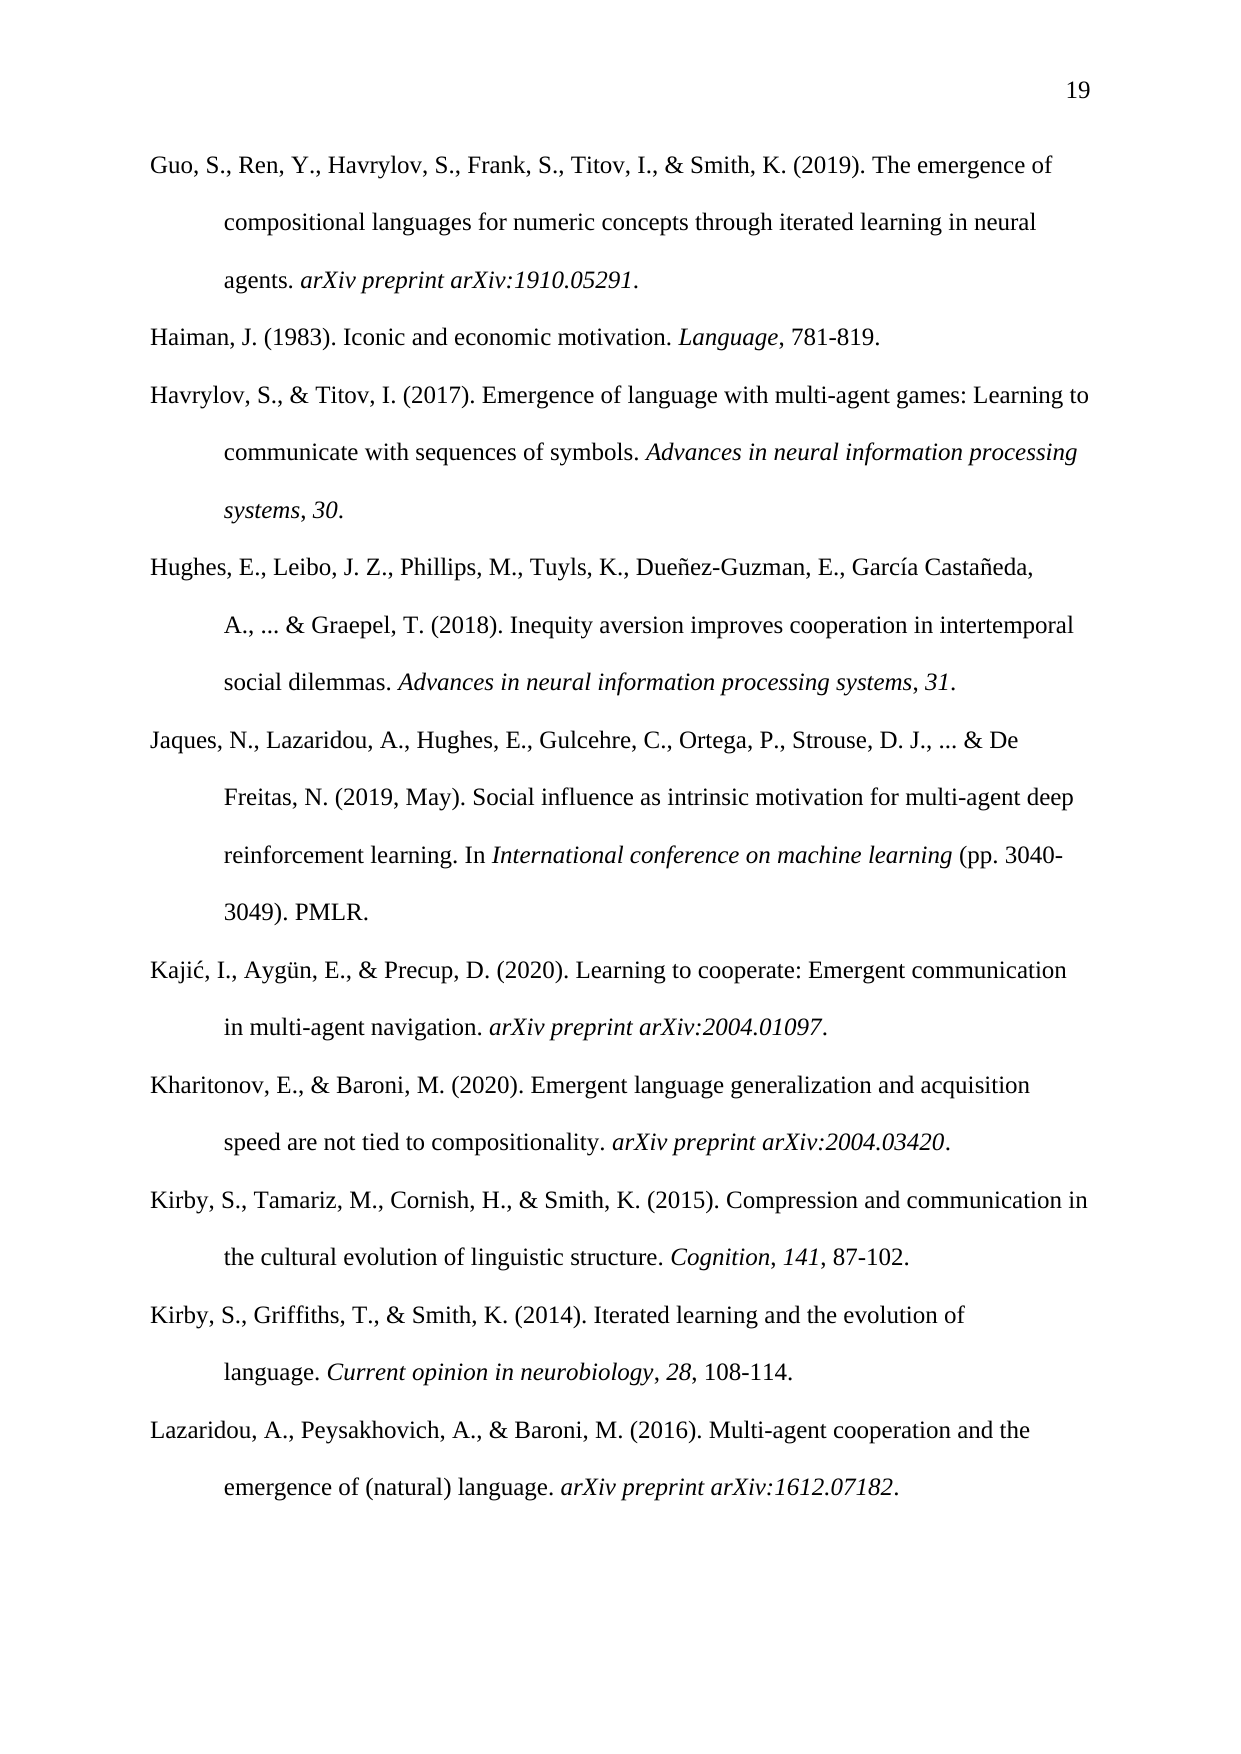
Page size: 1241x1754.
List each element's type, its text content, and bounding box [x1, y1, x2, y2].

text Kirby, S., Griffiths, T., & Smith, K. (2014). Iterated learning and the evolution of language. Current opinion in neurobiology, 28, 108-114. [150, 1300, 1090, 1386]
text Haiman, J. (1983). Iconic and economic motivation. Language, 781-819. [150, 322, 1090, 351]
text Lazaridou, A., Peysakhovich, A., & Baroni, M. (2016). Multi-agent cooperation and the emergence of (natural) language. arXiv preprint arXiv:1612.07182. [150, 1415, 1090, 1501]
text Kajić, I., Aygün, E., & Precup, D. (2020). Learning to cooperate: Emergent communication in multi-agent navigation. arXiv preprint arXiv:2004.01097. [150, 955, 1090, 1041]
text Guo, S., Ren, Y., Havrylov, S., Frank, S., Titov, I., & Smith, K. (2019). The emergence of compositional languages for numeric concepts through iterated learning in neural agents. arXiv preprint arXiv:1910.05291. [150, 150, 1090, 294]
text Kirby, S., Tamariz, M., Cornish, H., & Smith, K. (2015). Compression and communication in the cultural evolution of linguistic structure. Cognition, 141, 87-102. [150, 1185, 1090, 1271]
text Hughes, E., Leibo, J. Z., Phillips, M., Tuyls, K., Dueñez-Guzman, E., García Castañeda, A., ... & Graepel, T. (2018). Inequity aversion improves cooperation in intertemporal social dilemmas. Advances in neural information processing systems, 31. [150, 552, 1090, 696]
text Kharitonov, E., & Baroni, M. (2020). Emergent language generalization and acquisition speed are not tied to compositionality. arXiv preprint arXiv:2004.03420. [150, 1070, 1090, 1156]
text Havrylov, S., & Titov, I. (2017). Emergence of language with multi-agent games: Learning to communicate with sequences of symbols. Advances in neural information processing systems, 30. [150, 380, 1090, 524]
text Jaques, N., Lazaridou, A., Hughes, E., Gulcehre, C., Ortega, P., Strouse, D. J., ... & De Freitas, N. (2019, May). Social influence as intrinsic motivation for multi-agent deep reinforcement learning. In International conference on machine learning (pp. 3040-3049). PMLR. [150, 725, 1090, 926]
